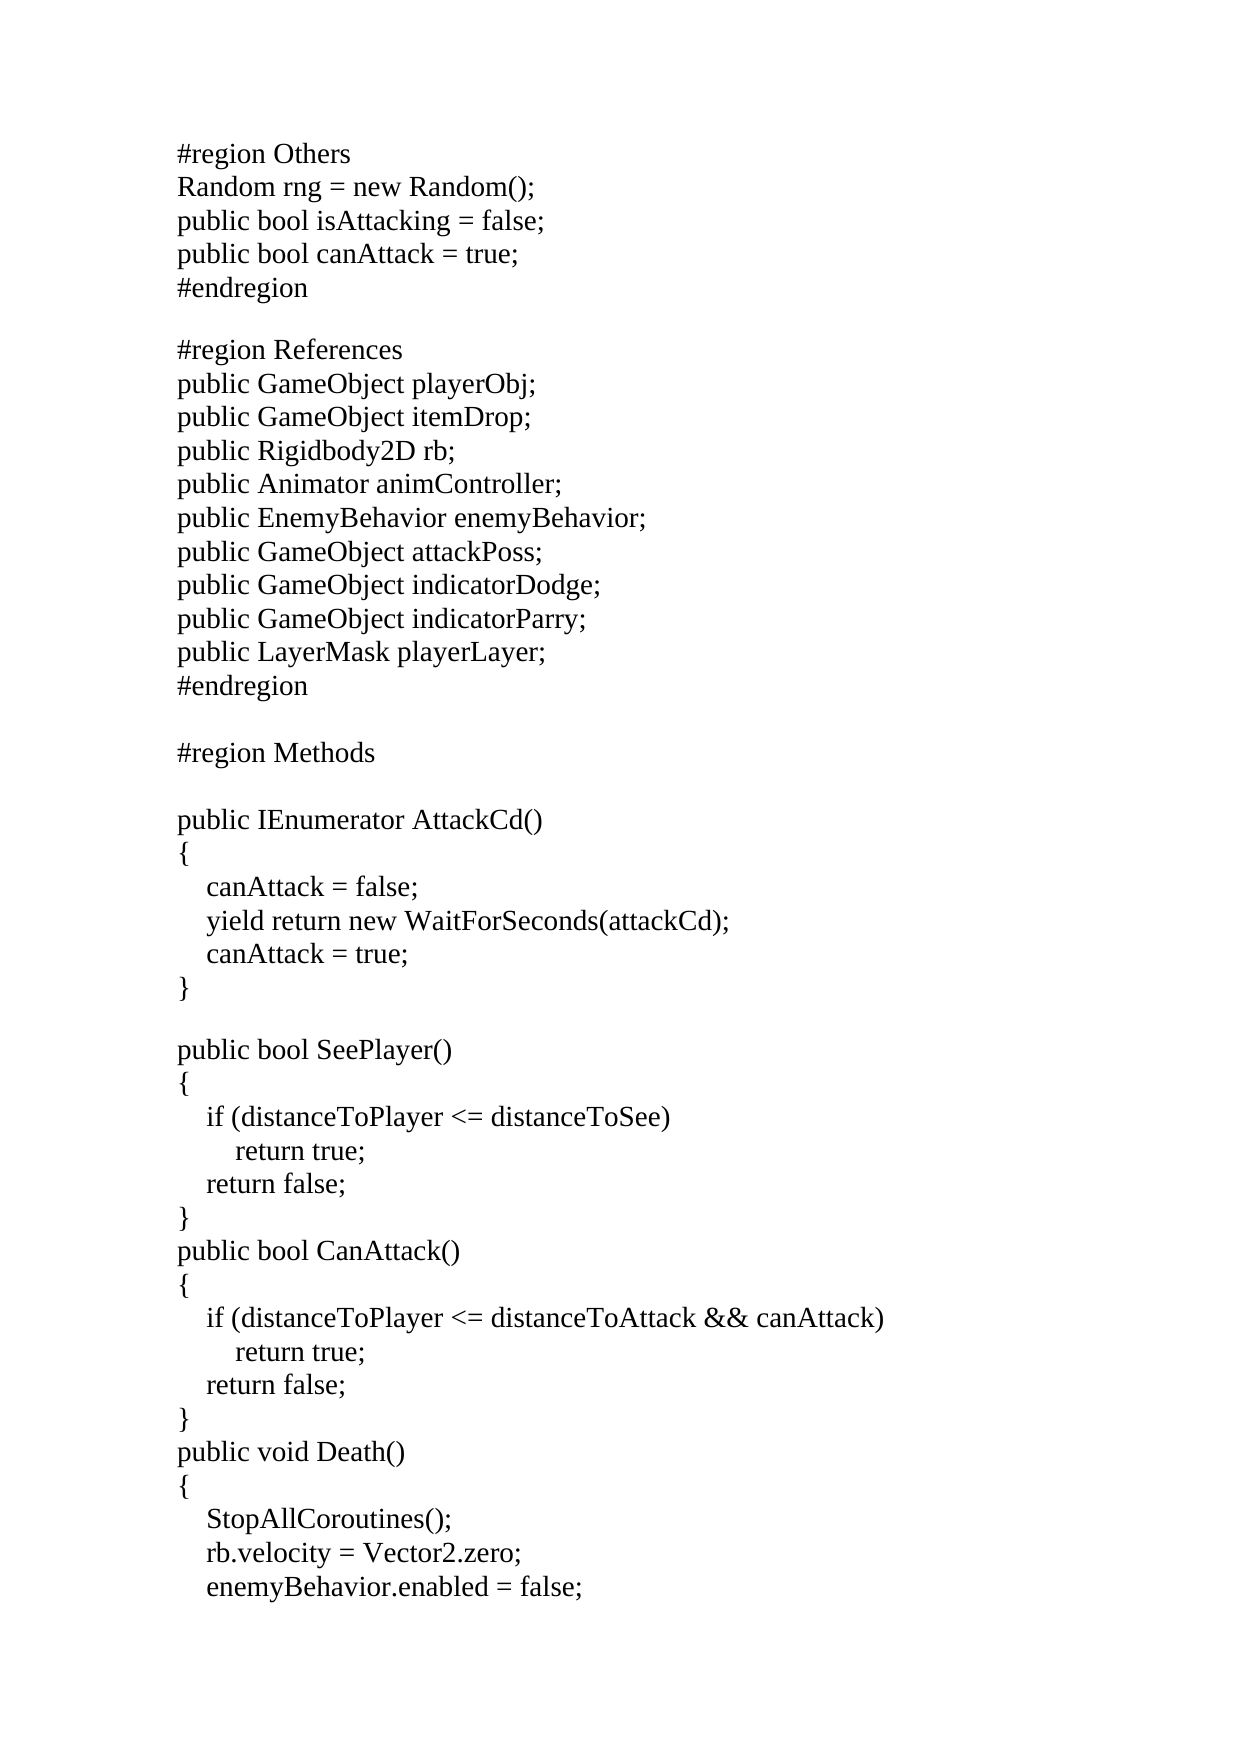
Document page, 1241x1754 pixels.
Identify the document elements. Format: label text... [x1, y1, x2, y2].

text public Animator animController; [148, 467, 1152, 500]
text public GameObject indicatorDodge; [148, 567, 1152, 601]
text public bool CanAttack() [148, 1233, 1152, 1267]
text StopAllCoroutines(); [148, 1502, 1152, 1535]
text } [148, 1200, 1152, 1233]
text public void Death() [148, 1434, 1152, 1468]
text public bool isAttacking = false; [148, 203, 1152, 237]
text #region Methods [148, 735, 1152, 768]
text public bool SeePlayer() [148, 1032, 1152, 1066]
text { [148, 1468, 1152, 1502]
text #endregion [148, 270, 1152, 304]
text public GameObject indicatorParry; [148, 601, 1152, 634]
text public LayerMask playerLayer; [148, 634, 1152, 668]
text #region References [148, 332, 1152, 366]
text public GameObject playerObj; [148, 366, 1152, 399]
text return true; [148, 1334, 1152, 1367]
text #endregion [148, 668, 1152, 701]
text canAttack = true; [148, 936, 1152, 970]
text canAttack = false; [148, 869, 1152, 903]
text public GameObject attackPoss; [148, 534, 1152, 567]
text } [148, 970, 1152, 1003]
text { [148, 836, 1152, 869]
text return false; [148, 1166, 1152, 1200]
text } [148, 1401, 1152, 1434]
text yield return new WaitForSeconds(attackCd); [148, 903, 1152, 936]
text public IEnumerator AttackCd() [148, 802, 1152, 836]
text enemyBehavior.enabled = false; [148, 1569, 1152, 1602]
text public bool canAttack = true; [148, 237, 1152, 270]
text public GameObject itemDrop; [148, 399, 1152, 433]
text if (distanceToPlayer <= distanceToAttack && canAttack) [148, 1300, 1152, 1334]
text if (distanceToPlayer <= distanceToSee) [148, 1099, 1152, 1133]
text { [148, 1066, 1152, 1099]
text public EnemyBehavior enemyBehavior; [148, 500, 1152, 534]
text public Rigidbody2D rb; [148, 433, 1152, 467]
text rb.velocity = Vector2.zero; [148, 1535, 1152, 1569]
text #region Others [148, 136, 1152, 169]
text Random rng = new Random(); [148, 169, 1152, 203]
text return false; [148, 1367, 1152, 1401]
text return true; [148, 1133, 1152, 1166]
text { [148, 1267, 1152, 1300]
